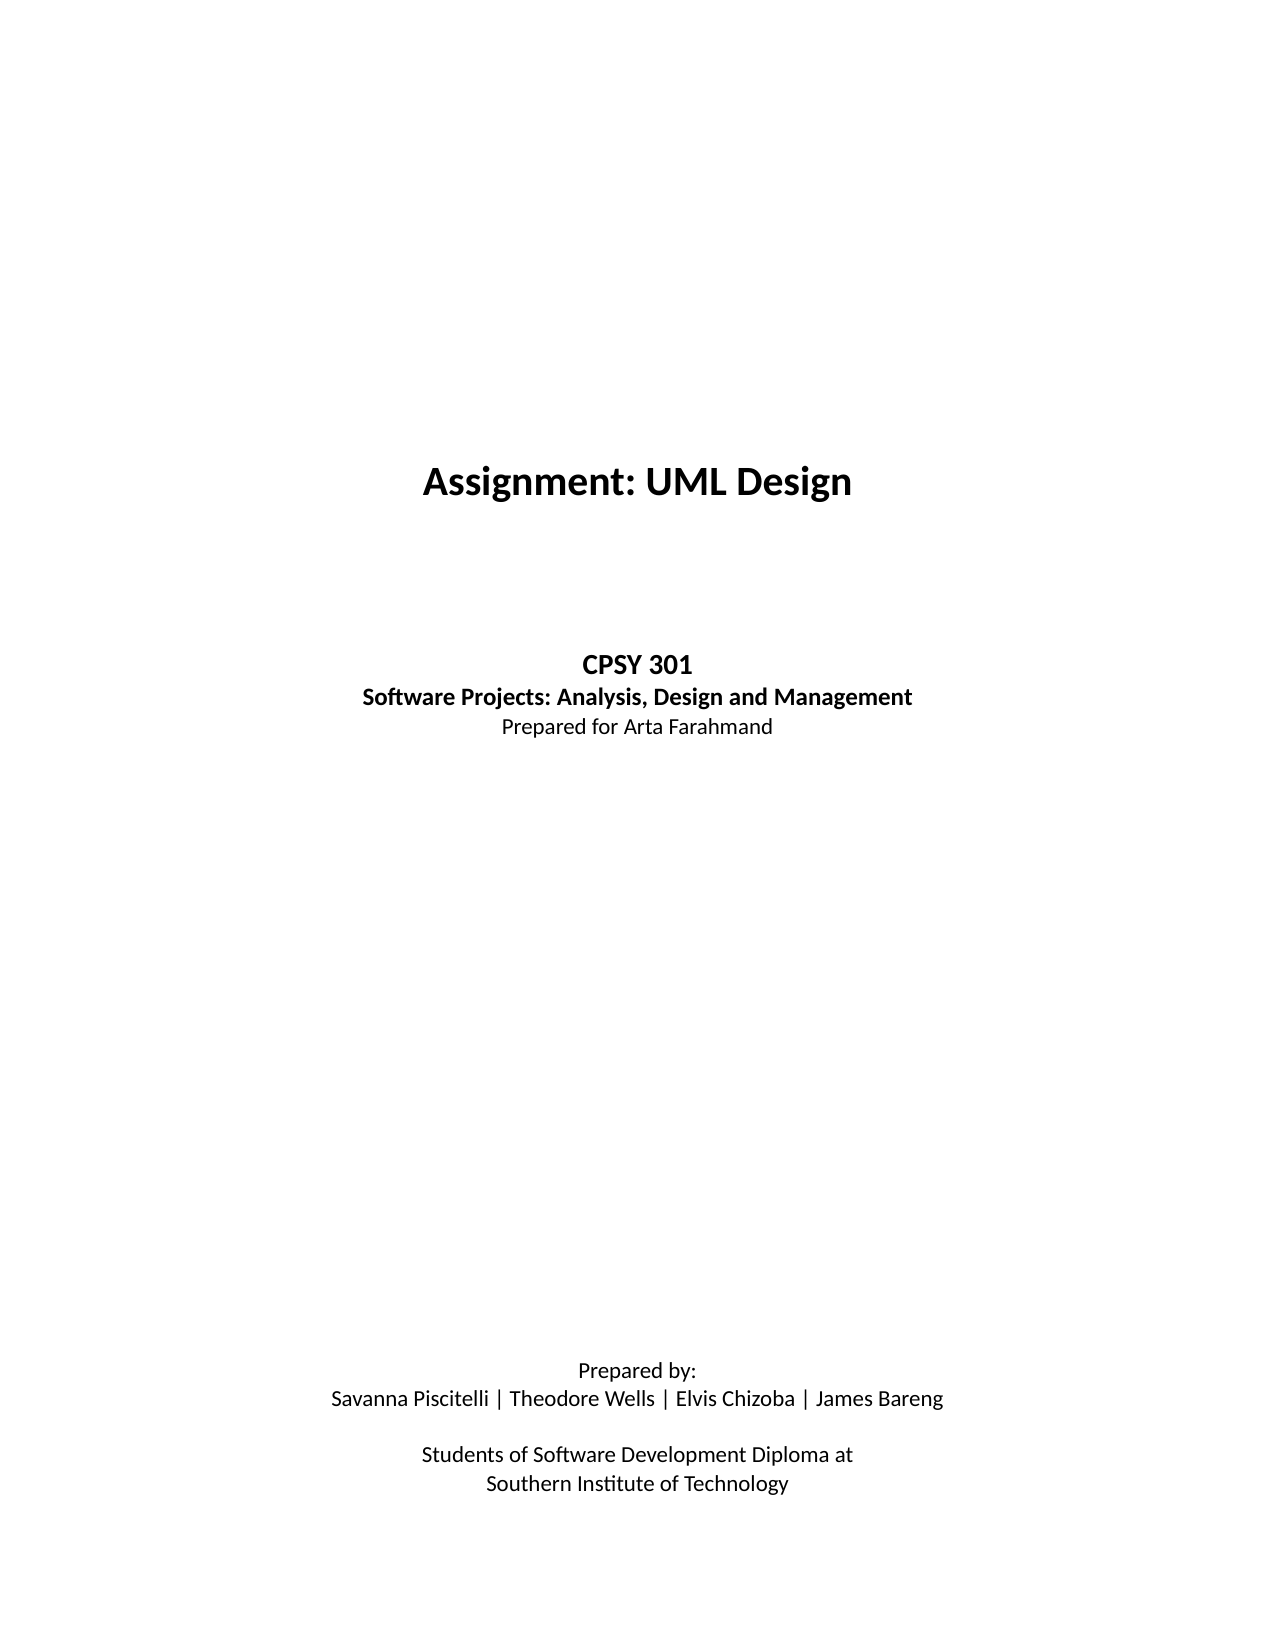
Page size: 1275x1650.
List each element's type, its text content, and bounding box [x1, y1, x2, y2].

text Savanna Piscitelli | Theodore Wells | Elvis Chizoba | James Bareng [150, 1384, 1125, 1413]
text Software Projects: Analysis, Design and Management [150, 682, 1125, 712]
text Southern Institute of Technology [150, 1469, 1125, 1497]
text Students of Software Development Diploma at [150, 1441, 1125, 1469]
text Prepared by: [150, 1357, 1125, 1384]
text CPSY 301 [150, 646, 1125, 682]
text Assignment: UML Design [150, 455, 1125, 506]
text Prepared for Arta Farahmand [150, 712, 1125, 740]
